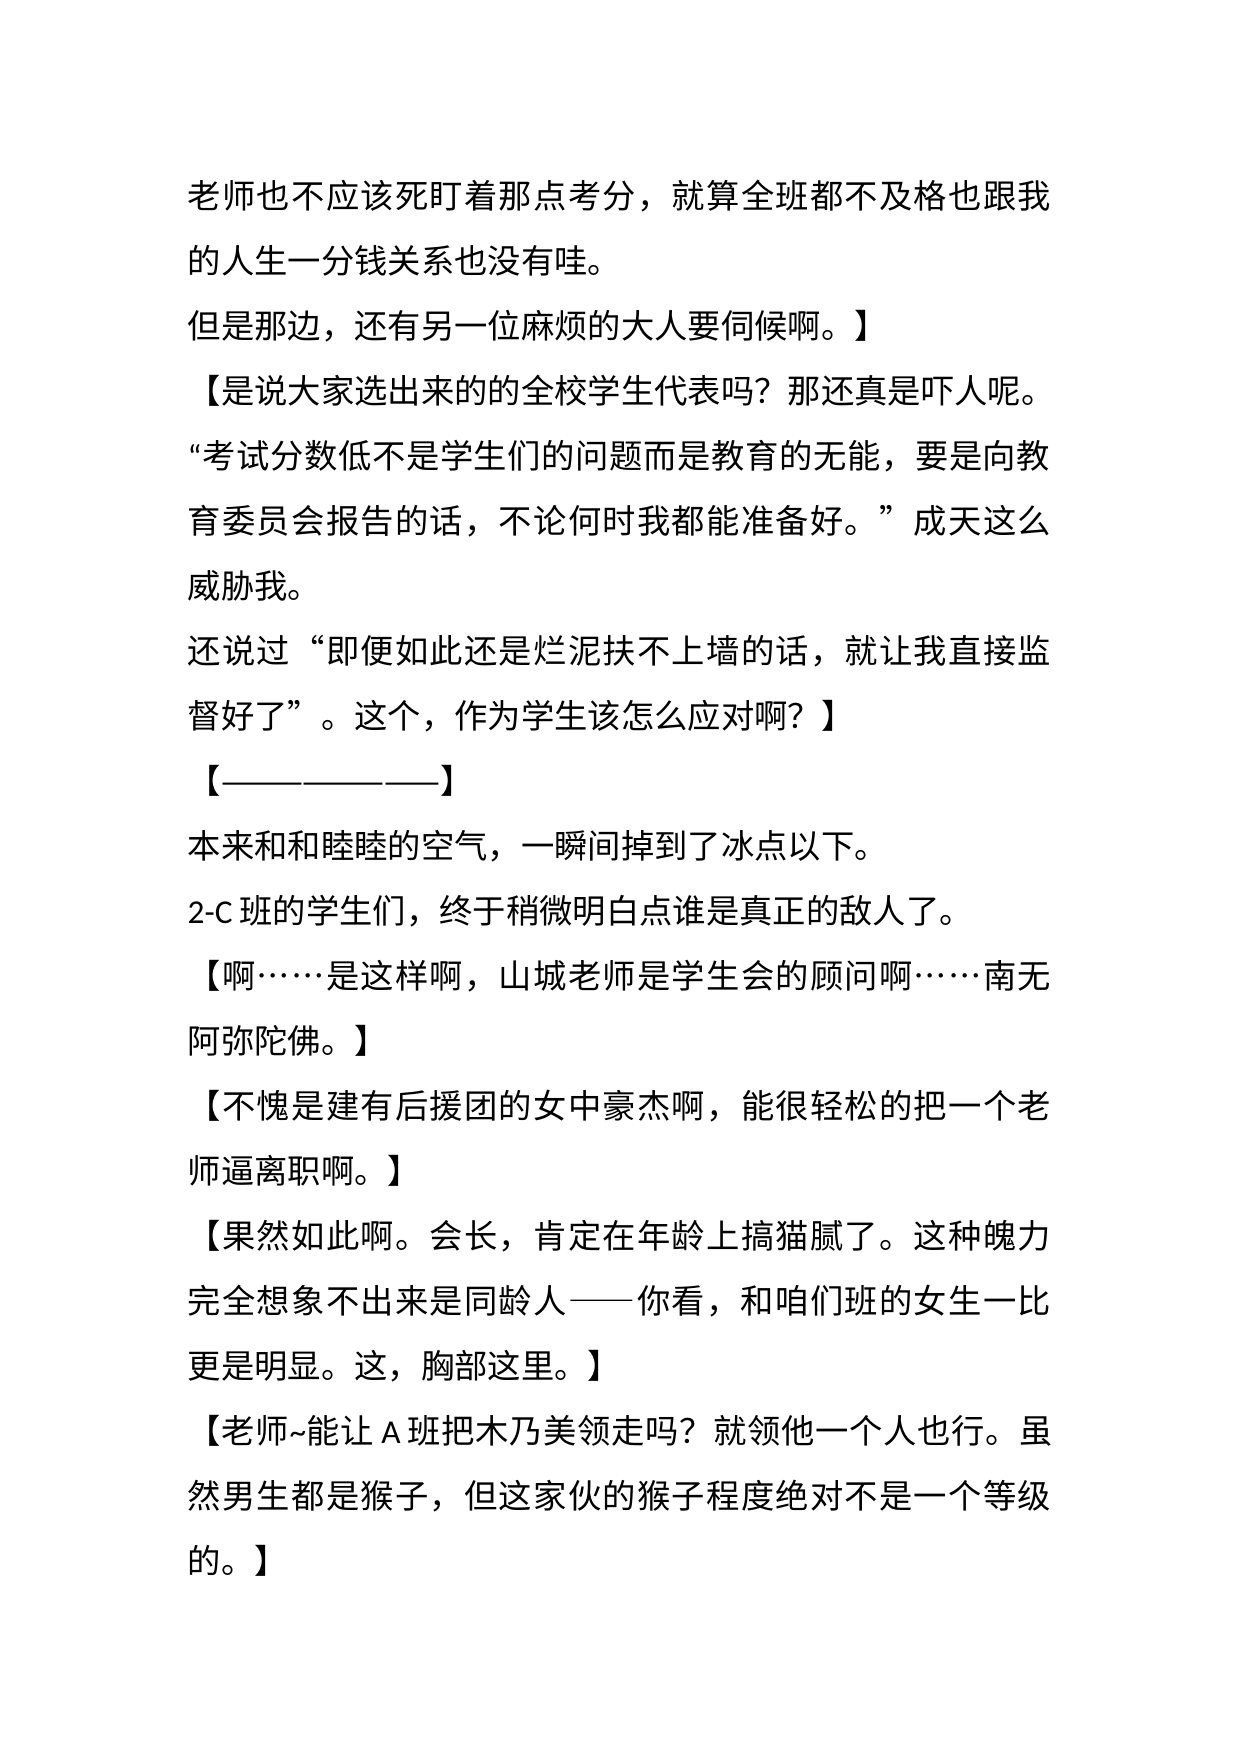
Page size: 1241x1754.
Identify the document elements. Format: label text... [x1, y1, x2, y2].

text 【不愧是建有后援团的女中豪杰啊，能很轻松的把一个老师逼离职啊。】 [187, 1072, 1053, 1202]
text 【————————】 [187, 747, 1053, 812]
text 【果然如此啊。会长，肯定在年龄上搞猫腻了。这种魄力，完全想象不出来是同龄人——你看，和咱们班的女生一比更是明显。这，胸部这里。】 [187, 1202, 1053, 1397]
text 2-C班的学生们，终于稍微明白点谁是真正的敌人了。 [187, 877, 1053, 942]
text 【啊……是这样啊，山城老师是学生会的顾问啊……南无阿弥陀佛。】 [187, 942, 1053, 1072]
text 【是说大家选出来的的全校学生代表吗？那还真是吓人呢。 [187, 357, 1053, 422]
text 【老师~能让A班把木乃美领走吗？就领他一个人也行。虽然男生都是猴子，但这家伙的猴子程度绝对不是一个等级的。】 [187, 1397, 1053, 1592]
text 本来和和睦睦的空气，一瞬间掉到了冰点以下。 [187, 812, 1053, 877]
text 还说过“即便如此还是烂泥扶不上墙的话，就让我直接监督好了”。这个，作为学生该怎么应对啊？】 [187, 617, 1053, 747]
text 老师也不应该死盯着那点考分，就算全班都不及格也跟我的人生一分钱关系也没有哇。 [187, 162, 1053, 292]
text “考试分数低不是学生们的问题而是教育的无能，要是向教育委员会报告的话，不论何时我都能准备好。”成天这么威胁我。 [187, 422, 1053, 617]
text 但是那边，还有另一位麻烦的大人要伺候啊。】 [187, 292, 1053, 357]
